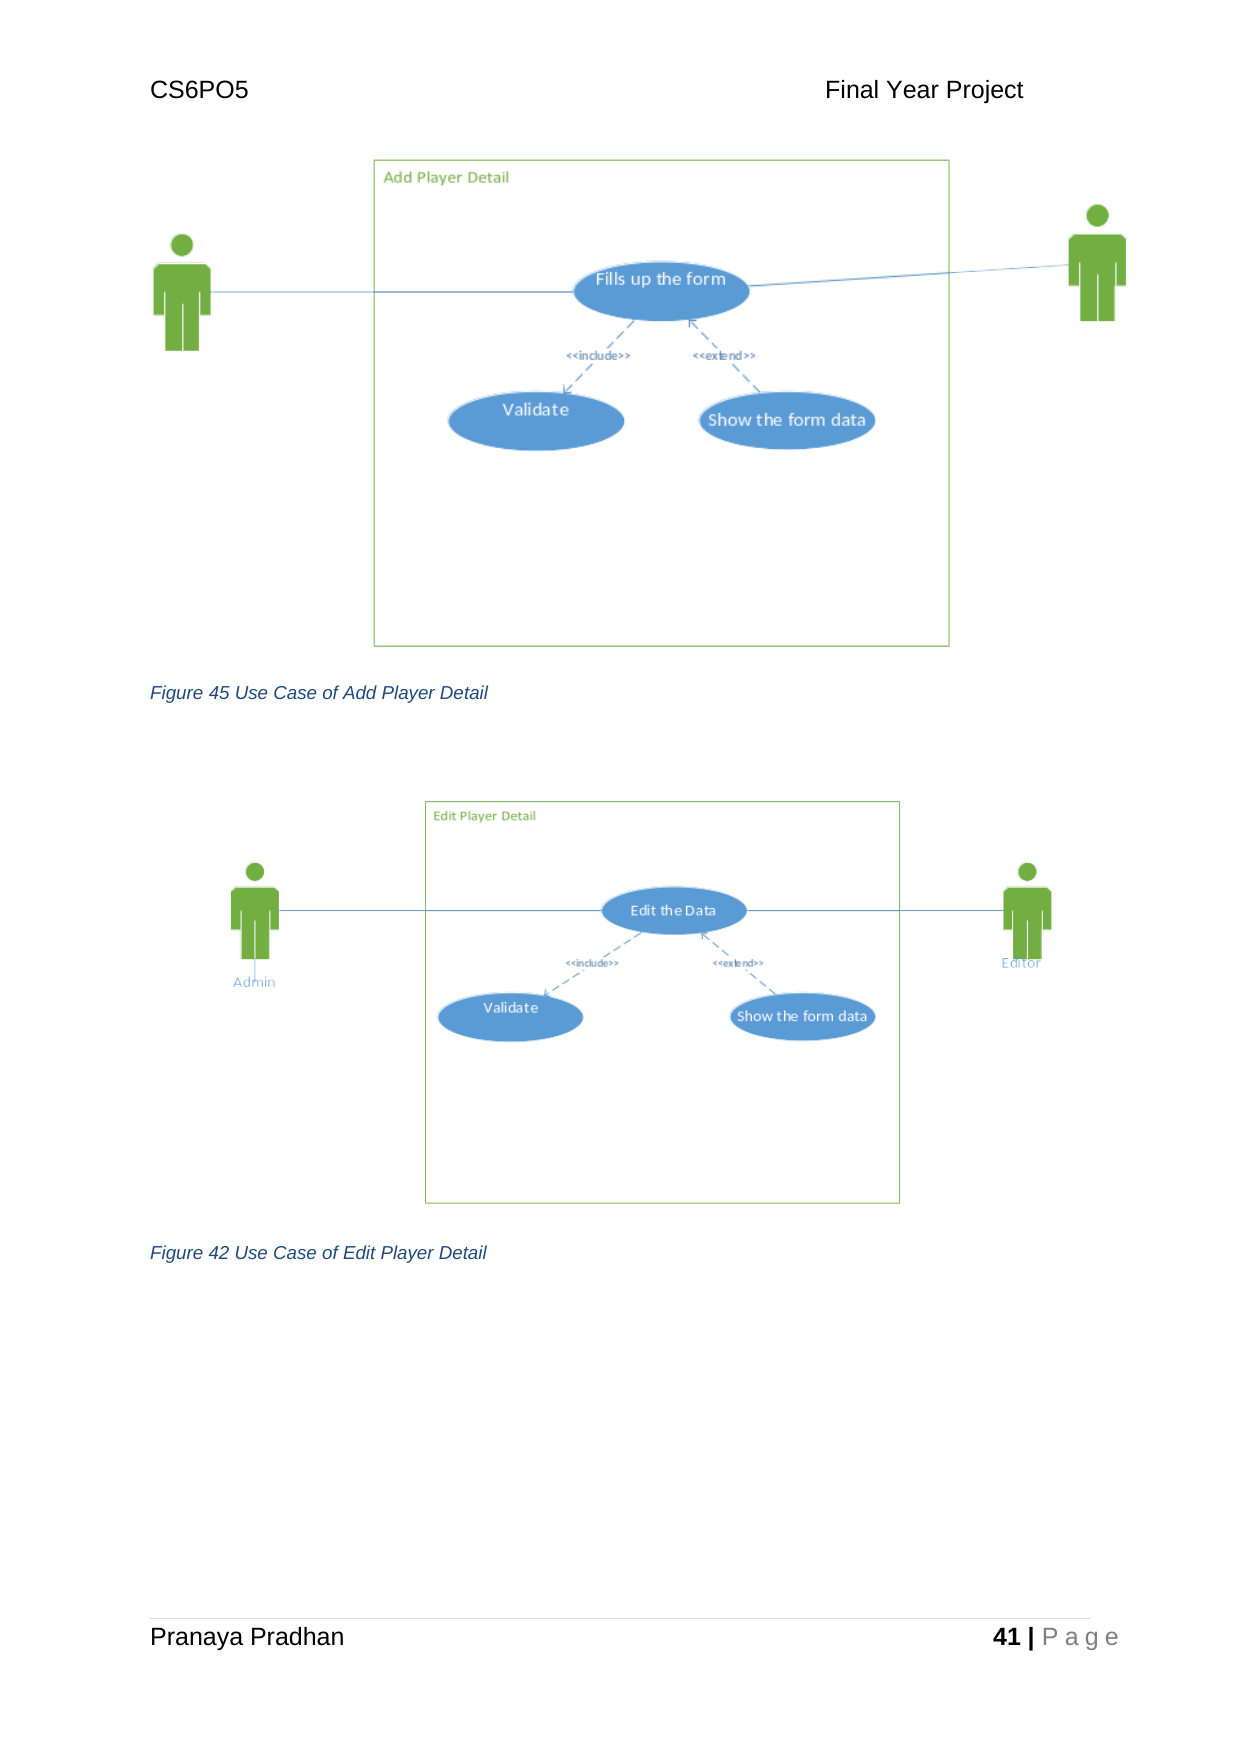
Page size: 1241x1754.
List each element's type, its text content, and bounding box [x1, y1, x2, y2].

text Figure 42 Use Case of Edit Player Detail [150, 1241, 1090, 1263]
text Figure 45 Use Case of Add Player Detail [150, 682, 1090, 703]
